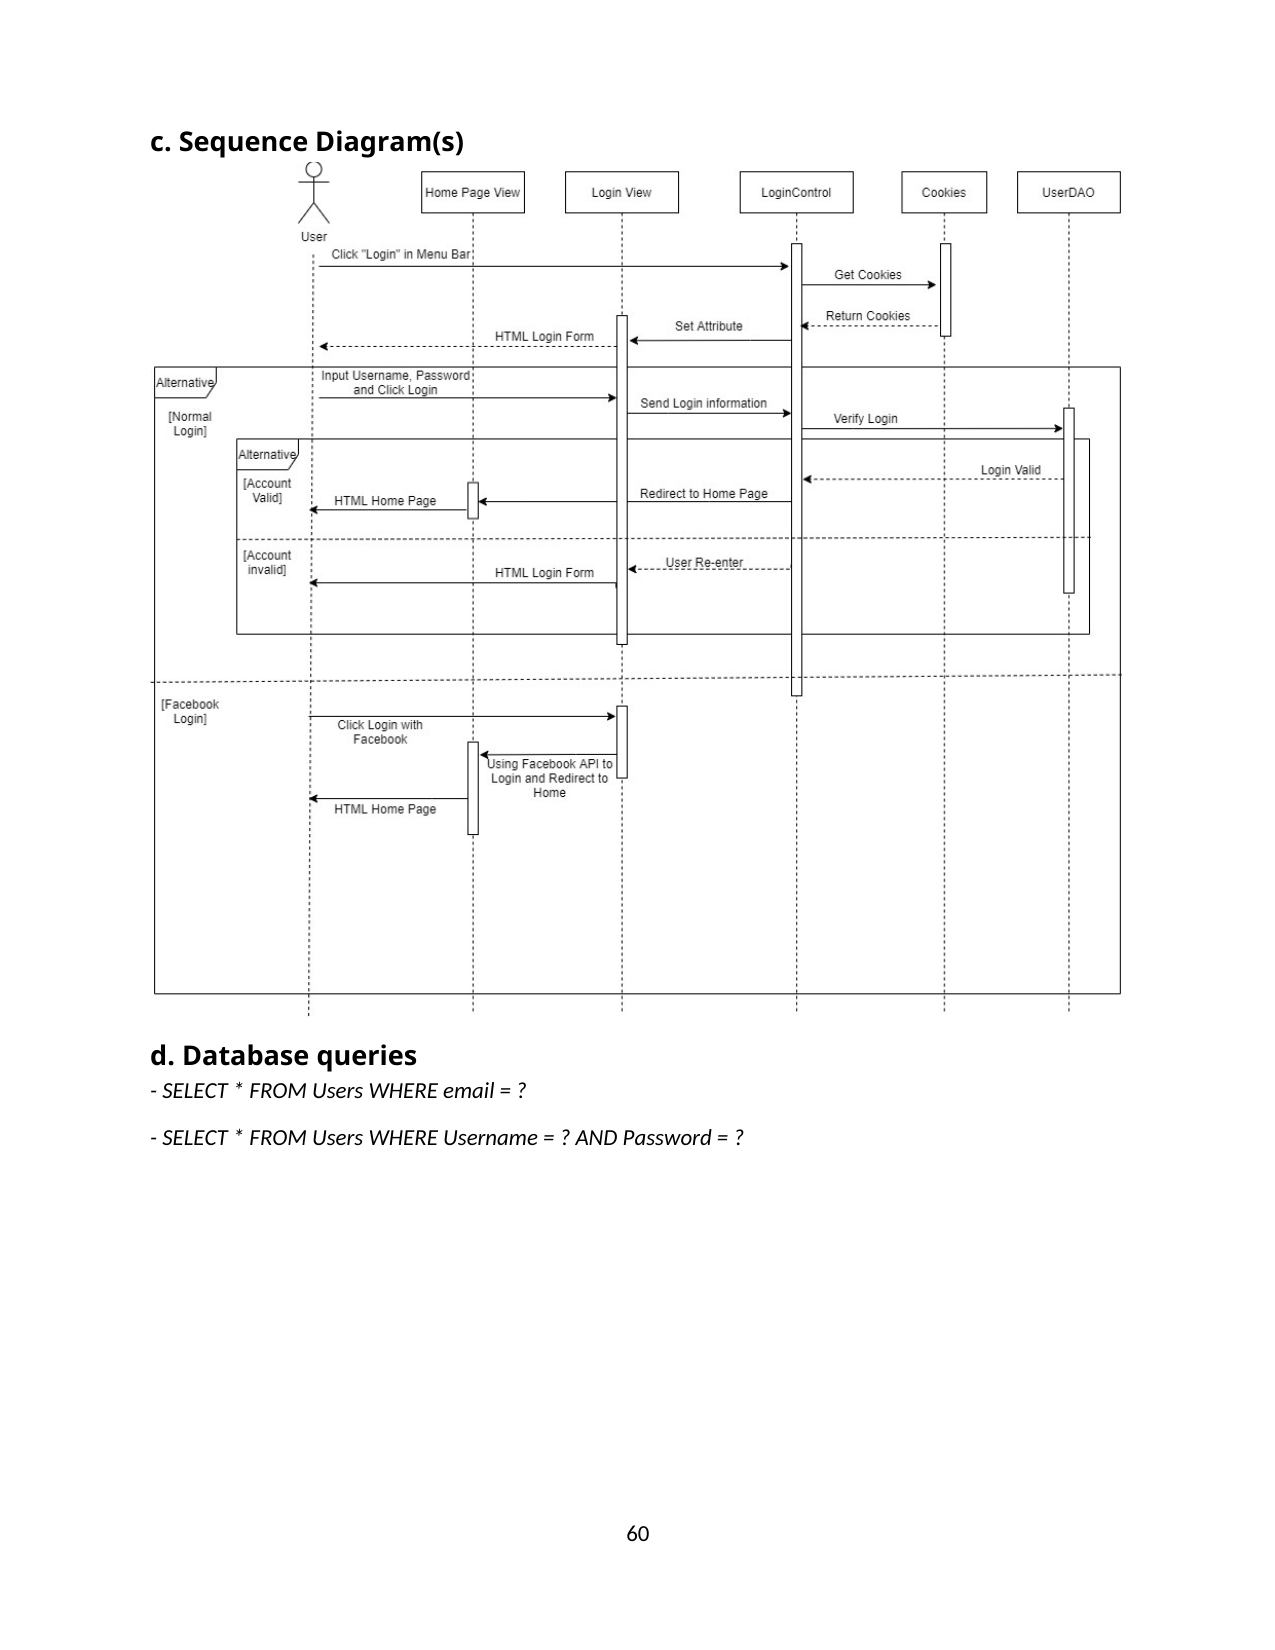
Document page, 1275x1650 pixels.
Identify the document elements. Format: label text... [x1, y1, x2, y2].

subtitle d. Database queries [150, 1037, 1125, 1073]
subtitle c. Sequence Diagram(s) [150, 122, 1125, 159]
text - SELECT * FROM Users WHERE Username = ? AND Password = ? [150, 1123, 1125, 1151]
picture [150, 162, 1125, 1018]
text - SELECT * FROM Users WHERE email = ? [150, 1076, 1125, 1104]
